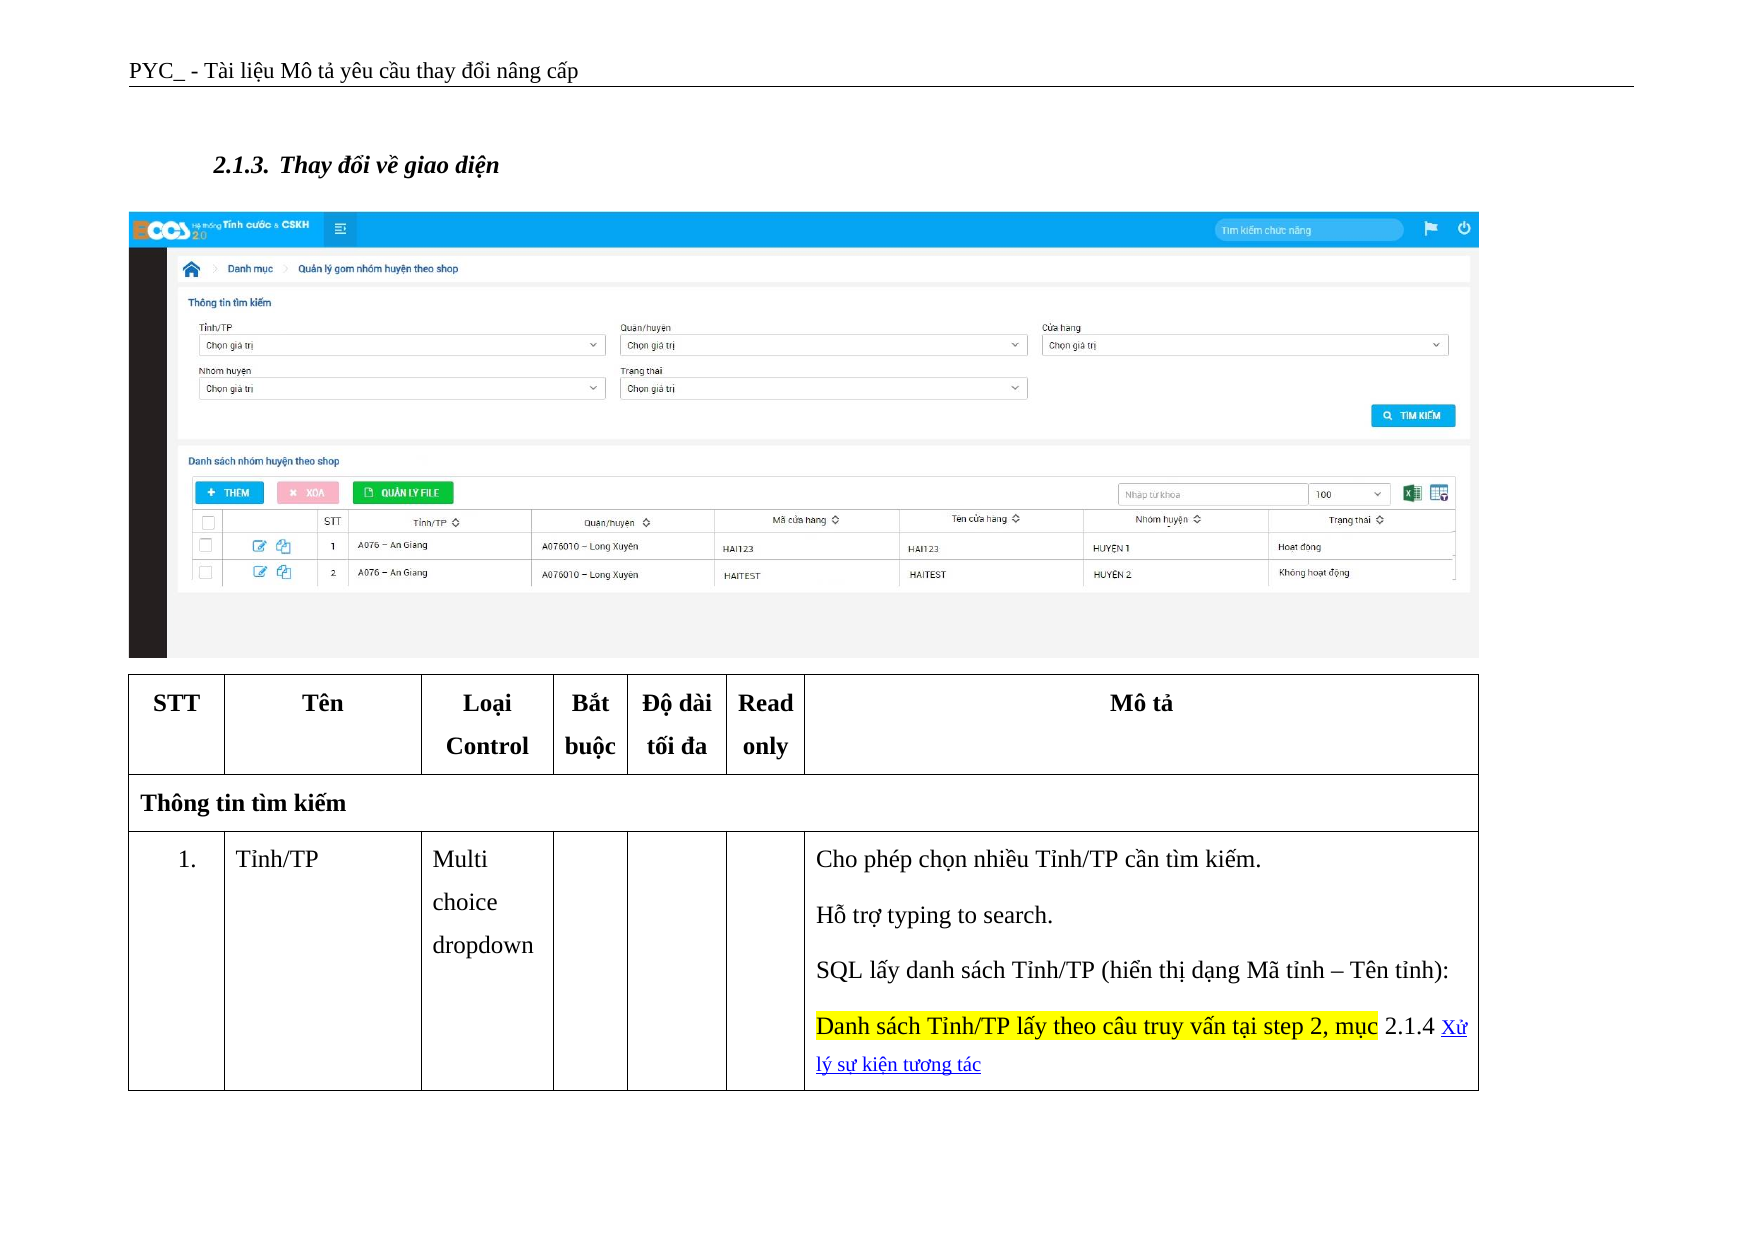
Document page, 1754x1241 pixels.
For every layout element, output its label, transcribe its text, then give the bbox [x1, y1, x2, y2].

picture [1425, 222, 1437, 236]
table_cell [129, 832, 224, 1090]
picture [1458, 222, 1471, 234]
picture [223, 221, 244, 229]
picture [246, 221, 272, 229]
table_header Read only [727, 675, 804, 774]
table_cell Tỉnh/TP [225, 832, 421, 1090]
table_header STT [129, 675, 224, 774]
table_header Bắt buộc [554, 675, 627, 774]
picture [335, 223, 347, 234]
table_header Loại Control [422, 675, 553, 774]
picture [282, 221, 310, 229]
table_cell [628, 832, 726, 1090]
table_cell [805, 832, 1478, 1090]
subtitle Thay đổi về giao diện [213, 150, 1634, 179]
picture [1216, 219, 1403, 240]
table_header Tên [225, 675, 421, 774]
table_cell Thông tin tìm kiếm [129, 775, 1478, 831]
table_header Độ dài tối đa [628, 675, 726, 774]
table_cell [727, 832, 804, 1090]
table_cell Multi choice dropdown [422, 832, 553, 1090]
table_cell [554, 832, 627, 1090]
table_header Mô tả [805, 675, 1478, 774]
picture [128, 247, 1479, 658]
picture [133, 220, 221, 240]
